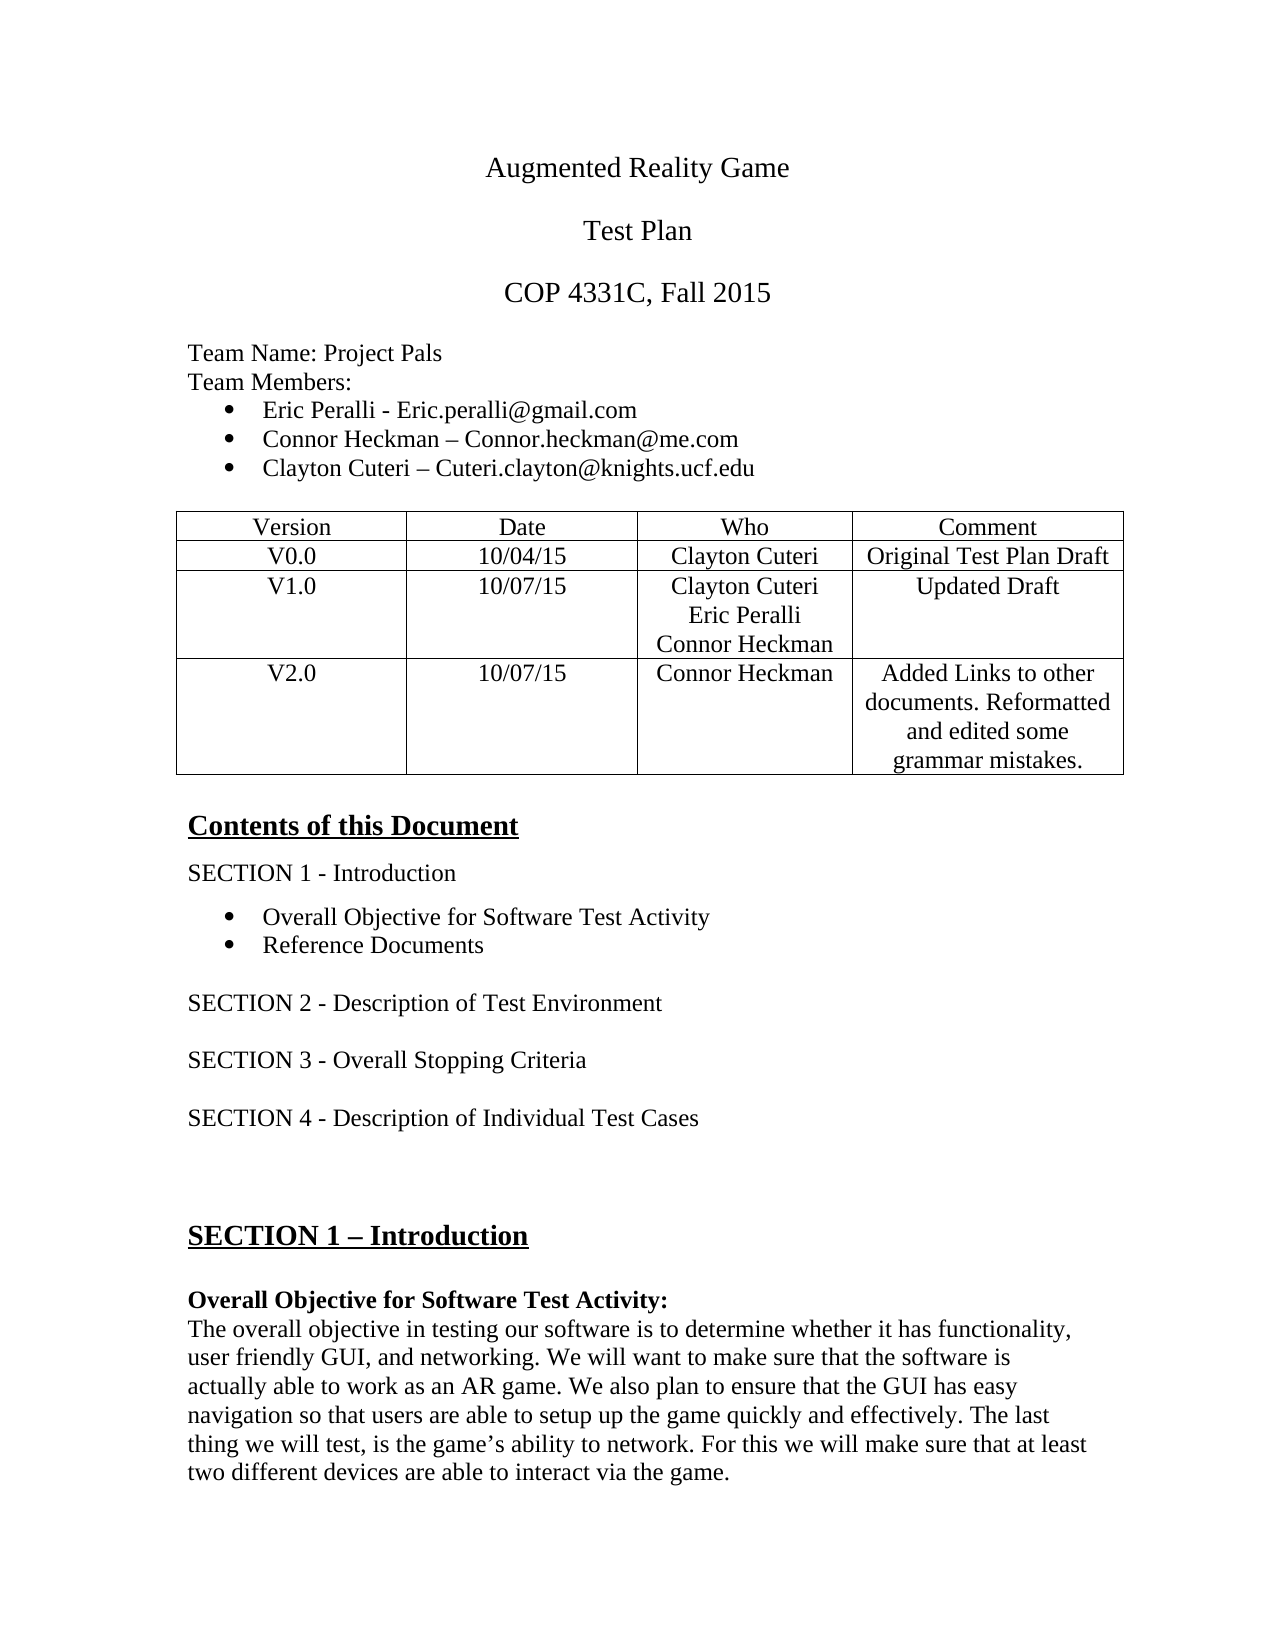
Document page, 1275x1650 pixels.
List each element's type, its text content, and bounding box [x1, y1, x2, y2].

table_cell Connor Heckman [638, 659, 852, 773]
text Team Members: [187, 367, 1087, 396]
list Overall Objective for Software Test Activity [225, 902, 1087, 930]
table_cell Updated Draft [853, 571, 1123, 657]
list Clayton Cuteri – Cuteri.clayton@knights.ucf.edu [225, 453, 1087, 482]
list Connor Heckman – Connor.heckman@me.com [225, 424, 1087, 453]
table_cell Added Links to other documents. Reformatted and edited some grammar mistakes. [853, 659, 1123, 773]
text Augmented Reality Game [187, 150, 1087, 183]
list Reference Documents [225, 930, 1087, 959]
text Overall Objective for Software Test Activity: [187, 1285, 1087, 1314]
table_header Date [407, 512, 637, 540]
table_cell V0.0 [177, 541, 406, 570]
table_cell 10/04/15 [407, 541, 637, 570]
list Eric Peralli - Eric.peralli@gmail.com [225, 396, 1087, 424]
table_header Who [638, 512, 852, 540]
text SECTION 1 – Introduction [187, 1218, 1087, 1251]
table_cell V2.0 [177, 659, 406, 773]
table_cell 10/07/15 [407, 659, 637, 773]
text SECTION 2 - Description of Test Environment [187, 988, 1087, 1017]
text SECTION 3 - Overall Stopping Criteria [187, 1045, 1087, 1074]
table_cell Clayton Cuteri Eric Peralli Connor Heckman [638, 571, 852, 657]
table_cell Clayton Cuteri [638, 541, 852, 570]
text SECTION 1 - Introduction [187, 858, 1087, 887]
table_cell Original Test Plan Draft [853, 541, 1123, 570]
text Contents of this Document [187, 808, 1087, 842]
table_cell 10/07/15 [407, 571, 637, 657]
table_header Comment [853, 512, 1123, 540]
text Team Name: Project Pals [187, 338, 1087, 367]
table_header Version [177, 512, 406, 540]
text COP 4331C, Fall 2015 [187, 275, 1087, 309]
table_cell V1.0 [177, 571, 406, 657]
text SECTION 4 - Description of Individual Test Cases [187, 1103, 1087, 1132]
text Test Plan [187, 213, 1087, 246]
